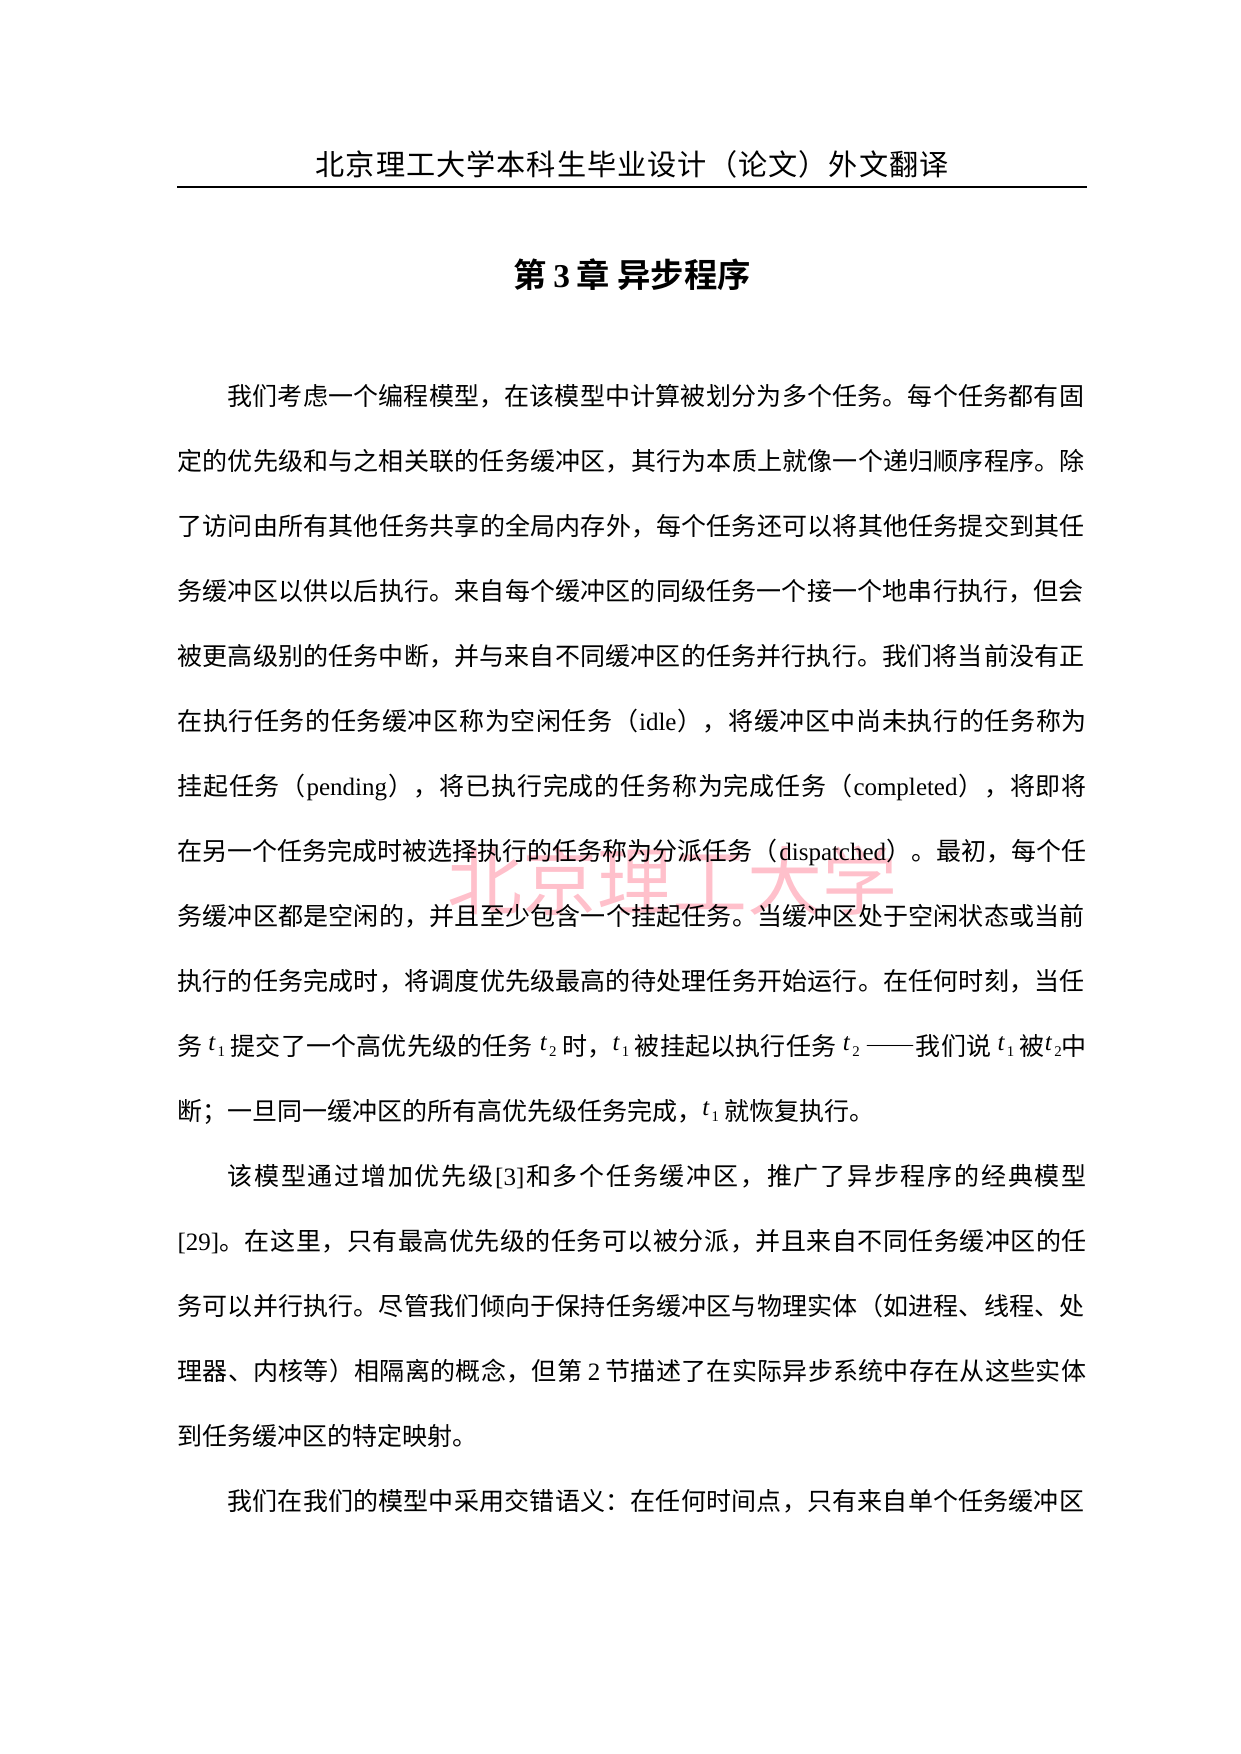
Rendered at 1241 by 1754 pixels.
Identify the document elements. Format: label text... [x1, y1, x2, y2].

text 该模型通过增加优先级[3]和多个任务缓冲区，推广了异步程序的经典模型[29]。在这里，只有最高优先级的任务可以被分派，并且来自不同任务缓冲区的任务可以并行执行。尽管我们倾向于保持任务缓冲区与物理实体（如进程、线程、处理器、内核等）相隔离的概念，但第2节描述了在实际异步系统中存在从这些实体到任务缓冲区的特定映射。 [177, 1142, 1087, 1467]
text 第3章 异步程序 [177, 240, 1087, 305]
text 我们考虑一个编程模型，在该模型中计算被划分为多个任务。每个任务都有固定的优先级和与之相关联的任务缓冲区，其行为本质上就像一个递归顺序程序。除了访问由所有其他任务共享的全局内存外，每个任务还可以将其他任务提交到其任务缓冲区以供以后执行。来自每个缓冲区的同级任务一个接一个地串行执行，但会被更高级别的任务中断，并与来自不同缓冲区的任务并行执行。我们将当前没有正在执行任务的任务缓冲区称为空闲任务（idle），将缓冲区中尚未执行的任务称为挂起任务（pending），将已执行完成的任务称为完成任务（completed），将即将在另一个任务完成时被选择执行的任务称为分派任务（dispatched）。最初，每个任务缓冲区都是空闲的，并且至少包含一个挂起任务。当缓冲区处于空闲状态或当前执行的任务完成时，将调度优先级最高的待处理任务开始运行。在任何时刻，当任务 提交了一个高优先级的任务 时， 被挂起以执行任务 ——我们说 被中断；一旦同一缓冲区的所有高优先级任务完成， 就恢复执行。 [177, 362, 1087, 1142]
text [177, 1467, 1087, 1532]
